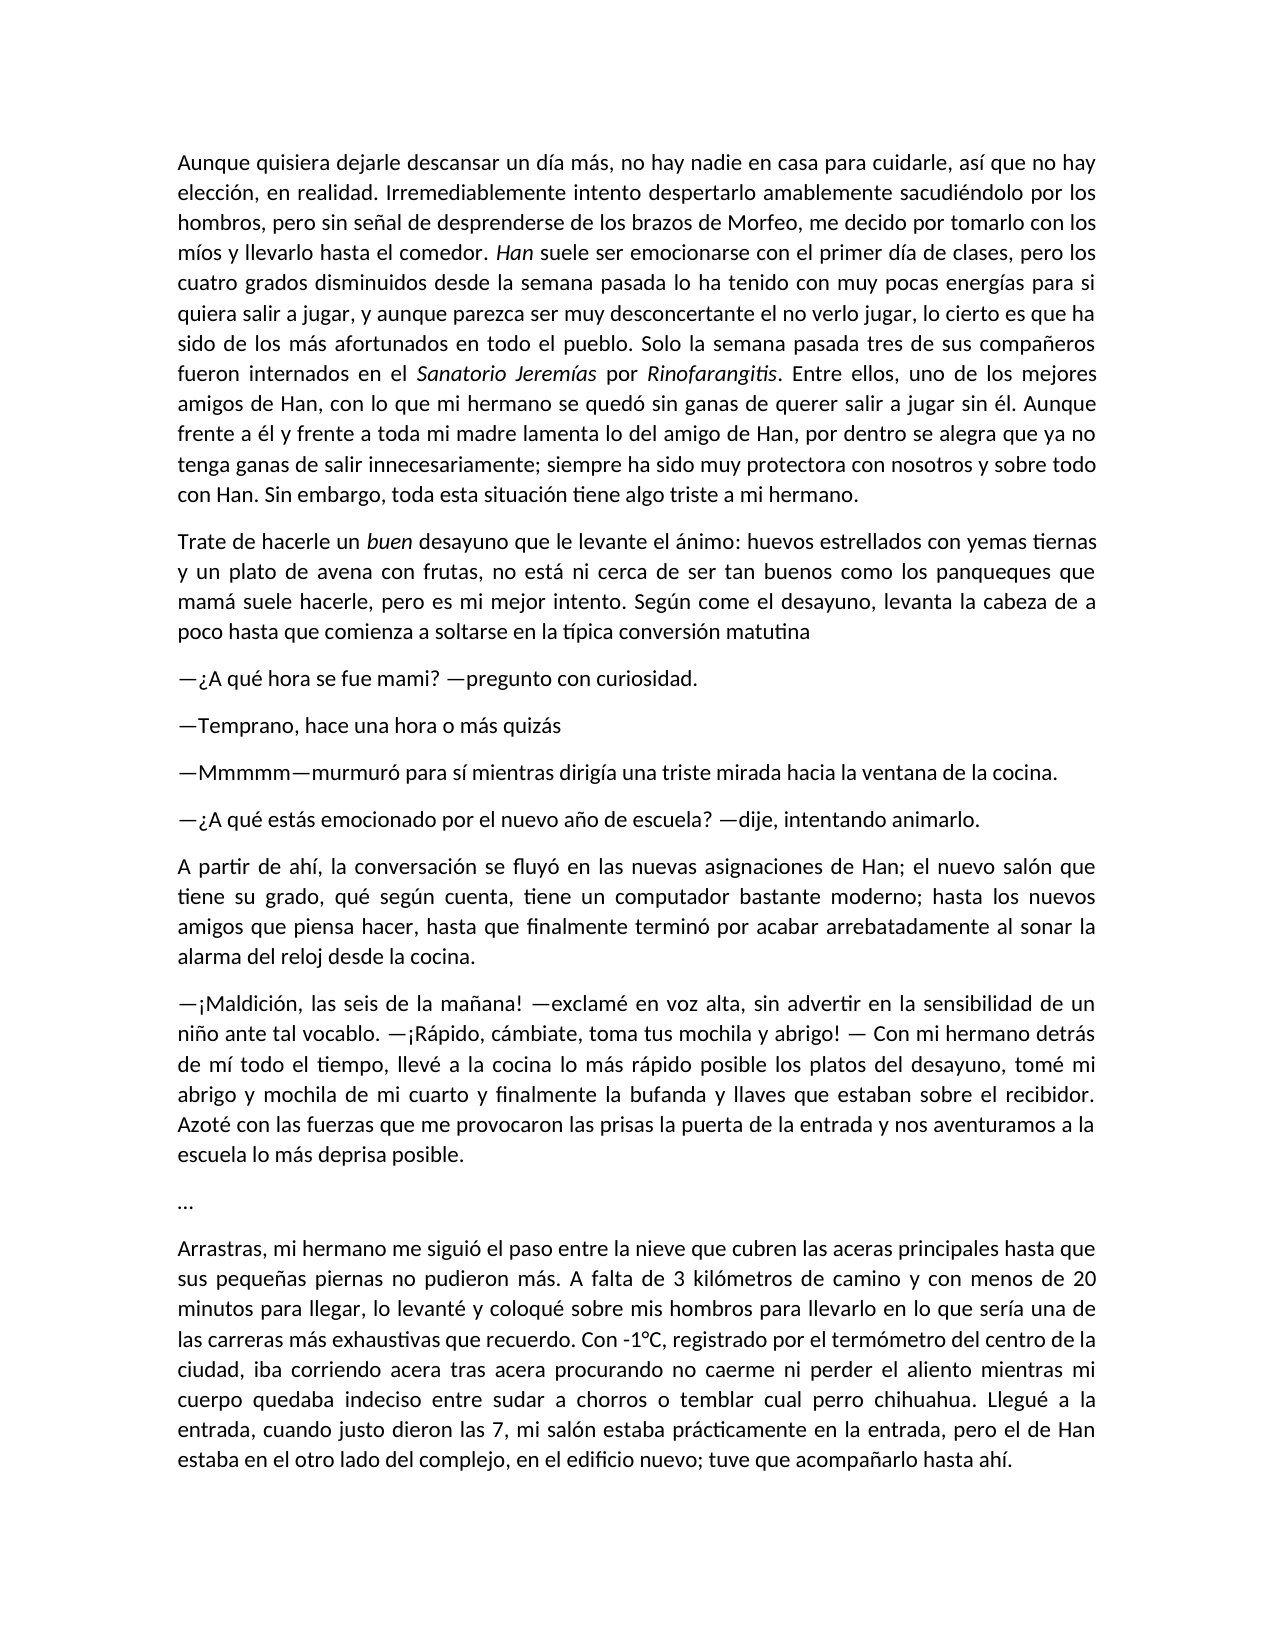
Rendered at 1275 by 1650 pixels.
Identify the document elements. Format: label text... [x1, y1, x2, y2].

text Aunque quisiera dejarle descansar un día más, no hay nadie en casa para cuidarle, así que no hay elección, en realidad. Irremediablemente intento despertarlo amablemente sacudiéndolo por los hombros, pero sin señal de desprenderse de los brazos de Morfeo, me decido por tomarlo con los míos y llevarlo hasta el comedor. Han suele ser emocionarse con el primer día de clases, pero los cuatro grados disminuidos desde la semana pasada lo ha tenido con muy pocas energías para si quiera salir a jugar, y aunque parezca ser muy desconcertante el no verlo jugar, lo cierto es que ha sido de los más afortunados en todo el pueblo. Solo la semana pasada tres de sus compañeros fueron internados en el Sanatorio Jeremías por Rinofarangitis. Entre ellos, uno de los mejores amigos de Han, con lo que mi hermano se quedó sin ganas de querer salir a jugar sin él. Aunque frente a él y frente a toda mi madre lamenta lo del amigo de Han, por dentro se alegra que ya no tenga ganas de salir innecesariamente; siempre ha sido muy protectora con nosotros y sobre todo con Han. Sin embargo, toda esta situación tiene algo triste a mi hermano. [177, 148, 1098, 508]
text —¡Maldición, las seis de la mañana! —exclamé en voz alta, sin advertir en la sensibilidad de un niño ante tal vocablo. —¡Rápido, cámbiate, toma tus mochila y abrigo! — Con mi hermano detrás de mí todo el tiempo, llevé a la cocina lo más rápido posible los platos del desayuno, tomé mi abrigo y mochila de mi cuarto y finalmente la bufanda y llaves que estaban sobre el recibidor. Azoté con las fuerzas que me provocaron las prisas la puerta de la entrada y nos aventuramos a la escuela lo más deprisa posible. [177, 989, 1098, 1168]
text —Temprano, hace una hora o más quizás [177, 711, 1098, 739]
text … [177, 1187, 1098, 1215]
text —¿A qué estás emocionado por el nuevo año de escuela? —dije, intentando animarlo. [177, 805, 1098, 833]
text —Mmmmm—murmuró para sí mientras dirigía una triste mirada hacia la ventana de la cocina. [177, 758, 1098, 786]
text Trate de hacerle un buen desayuno que le levante el ánimo: huevos estrellados con yemas tiernas y un plato de avena con frutas, no está ni cerca de ser tan buenos como los panqueques que mamá suele hacerle, pero es mi mejor intento. Según come el desayuno, levanta la cabeza de a poco hasta que comienza a soltarse en la típica conversión matutina [177, 527, 1098, 645]
text A partir de ahí, la conversación se fluyó en las nuevas asignaciones de Han; el nuevo salón que tiene su grado, qué según cuenta, tiene un computador bastante moderno; hasta los nuevos amigos que piensa hacer, hasta que finalmente terminó por acabar arrebatadamente al sonar la alarma del reloj desde la cocina. [177, 852, 1098, 970]
text —¿A qué hora se fue mami? —pregunto con curiosidad. [177, 664, 1098, 692]
text Arrastras, mi hermano me siguió el paso entre la nieve que cubren las aceras principales hasta que sus pequeñas piernas no pudieron más. A falta de 3 kilómetros de camino y con menos de 20 minutos para llegar, lo levanté y coloqué sobre mis hombros para llevarlo en lo que sería una de las carreras más exhaustivas que recuerdo. Con -1°C, registrado por el termómetro del centro de la ciudad, iba corriendo acera tras acera procurando no caerme ni perder el aliento mientras mi cuerpo quedaba indeciso entre sudar a chorros o temblar cual perro chihuahua. Llegué a la entrada, cuando justo dieron las 7, mi salón estaba prácticamente en la entrada, pero el de Han estaba en el otro lado del complejo, en el edificio nuevo; tuve que acompañarlo hasta ahí. [177, 1234, 1098, 1473]
